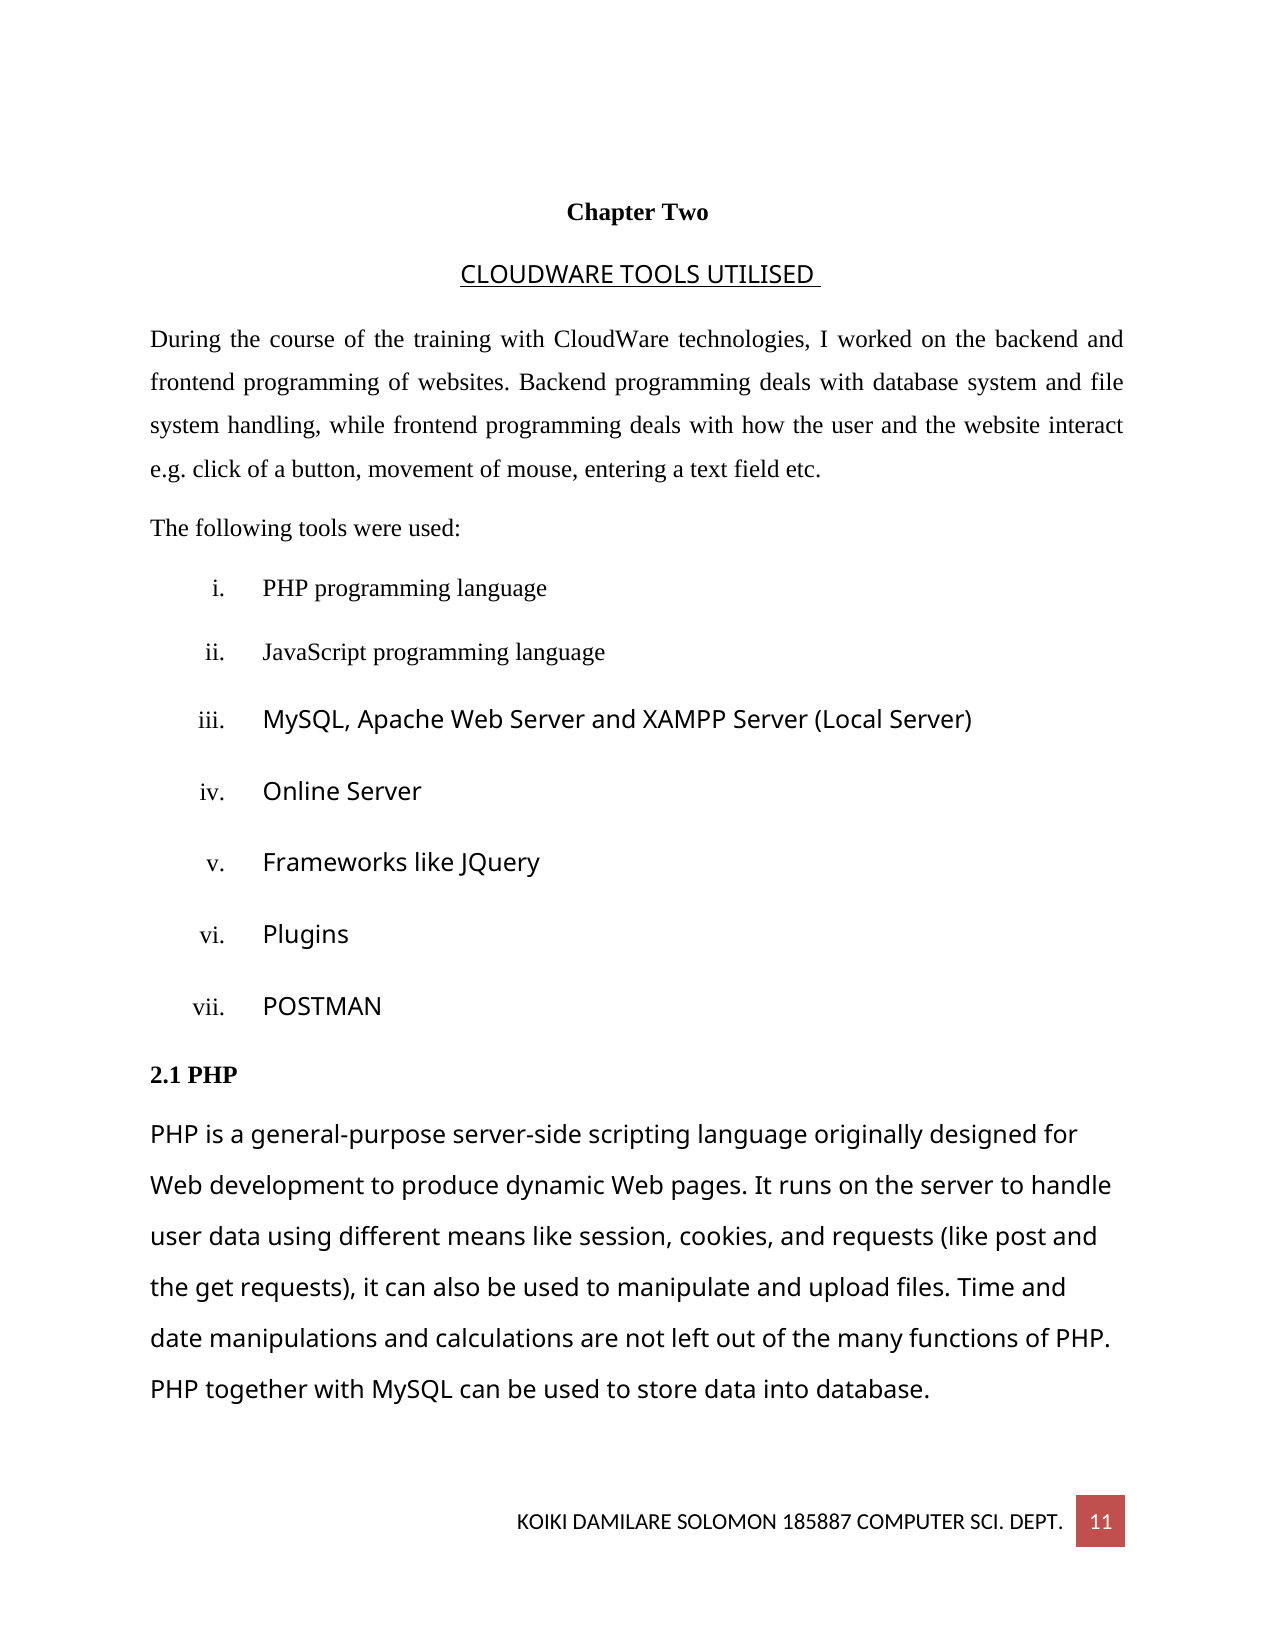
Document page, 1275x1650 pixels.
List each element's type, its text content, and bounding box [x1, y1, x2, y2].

text 2.1 PHP [150, 1061, 1125, 1089]
list POSTMAN [225, 989, 1125, 1023]
list Online Server [225, 773, 1125, 807]
text During the course of the training with CloudWare technologies, I worked on the backend and frontend programming of websites. Backend programming deals with database system and file system handling, while frontend programming deals with how the user and the website interact e.g. click of a button, movement of mouse, entering a text field etc. [150, 324, 1125, 482]
list Frameworks like JQuery [225, 845, 1125, 879]
list PHP programming language [225, 573, 1125, 602]
list MySQL, Apache Web Server and XAMPP Server (Local Server) [225, 701, 1125, 735]
list Plugins [225, 917, 1125, 951]
text CLOUDWARE TOOLS UTILISED [150, 257, 1125, 291]
list JavaScript programming language [225, 637, 1125, 666]
text PHP is a general-purpose server-side scripting language originally designed for Web development to produce dynamic Web pages. It runs on the server to handle user data using different means like session, cookies, and requests (like post and the get requests), it can also be used to manipulate and upload files. Time and date manipulations and calculations are not left out of the many functions of PHP. PHP together with MySQL can be used to store data into database. [150, 1116, 1125, 1406]
text Chapter Two [150, 197, 1125, 226]
text The following tools were used: [150, 513, 1125, 542]
